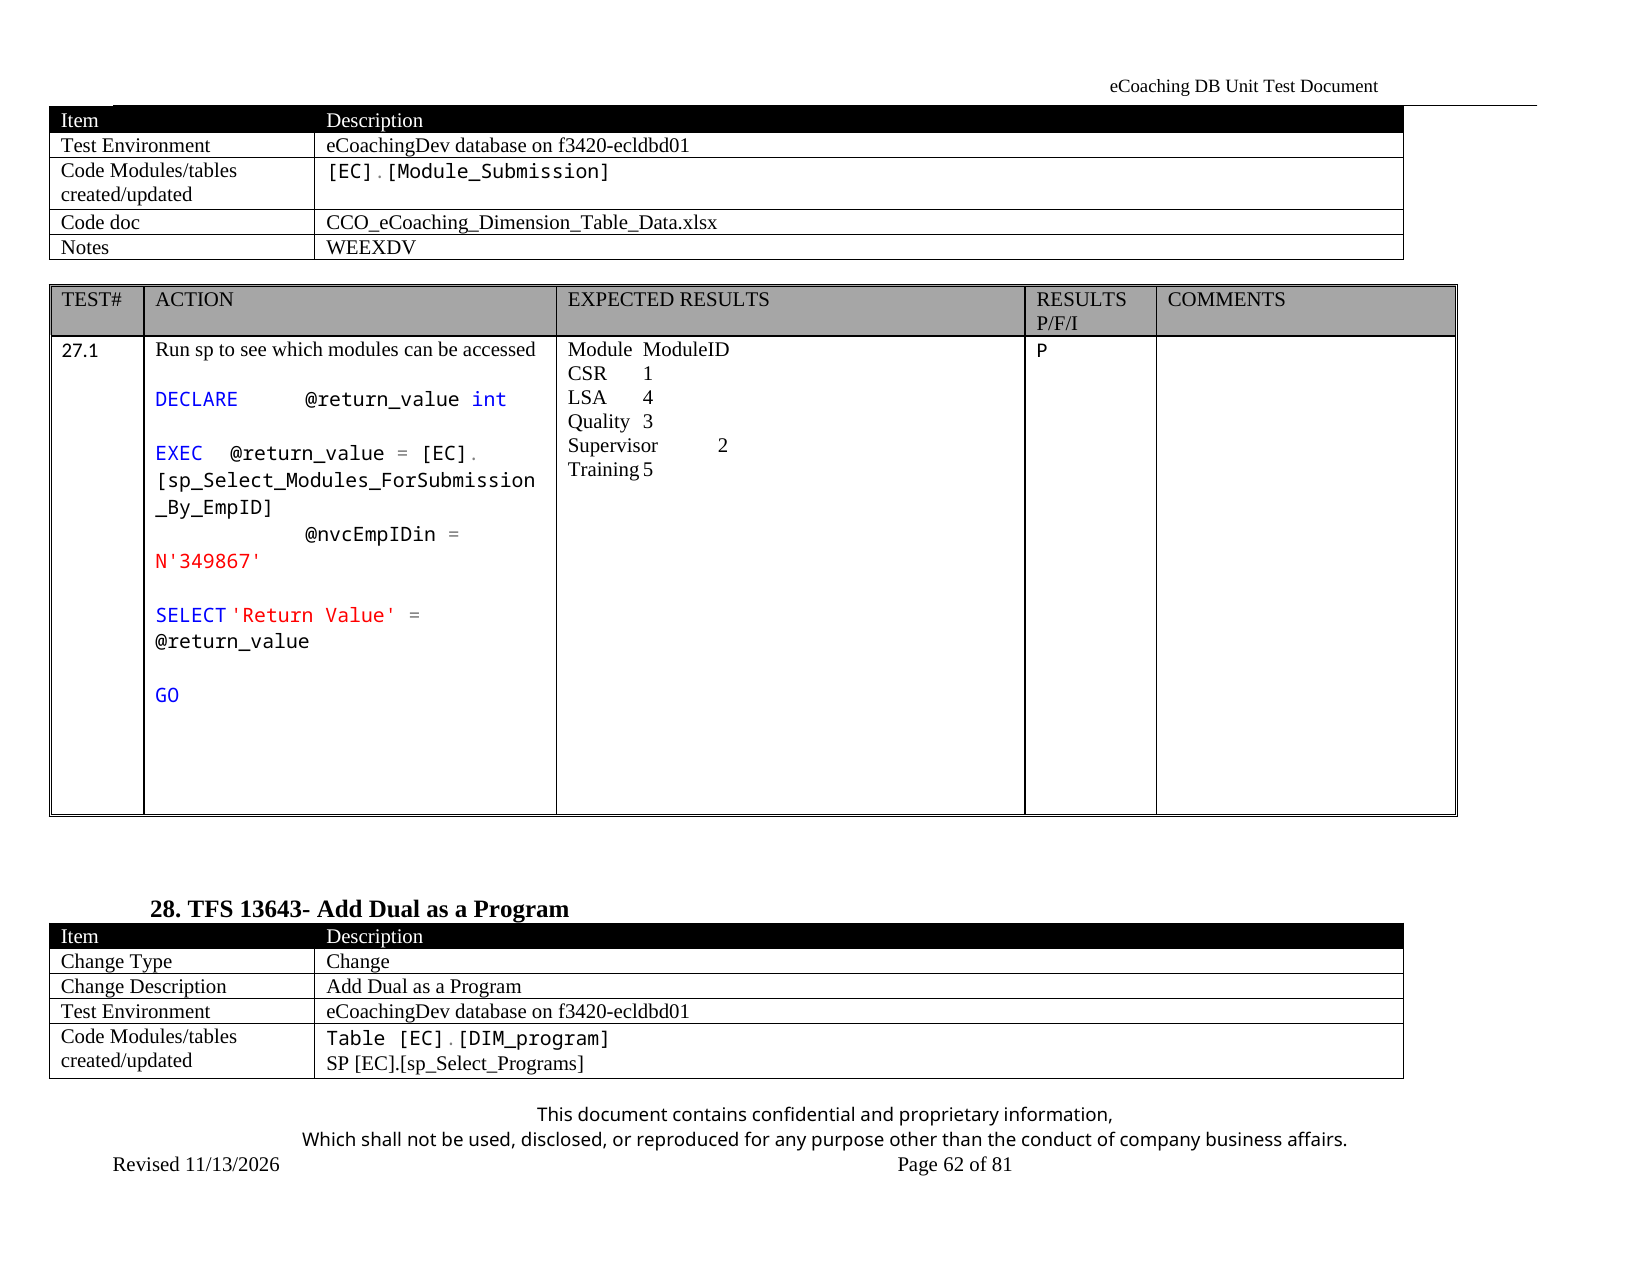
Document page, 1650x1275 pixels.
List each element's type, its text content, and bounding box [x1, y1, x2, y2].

table_cell Code Modules/tables created/updated [50, 158, 314, 209]
table_header COMMENTS [1157, 287, 1455, 335]
table_header RESULTS P/F/I [1026, 287, 1156, 335]
table_header Description [315, 924, 1403, 948]
table_header Item [50, 924, 314, 948]
table_cell Test Environment [50, 133, 314, 157]
table_cell Add Dual as a Program [315, 974, 1403, 998]
table_cell WEEXDV [315, 235, 1403, 259]
table_cell eCoachingDev database on f3420-ecldbd01 [315, 999, 1403, 1023]
subtitle TFS 13643- Add Dual as a Program [150, 894, 1537, 922]
table_cell P [1026, 337, 1156, 814]
table_header Item [50, 108, 314, 132]
table_header ACTION [145, 287, 556, 335]
table_cell CCO_eCoaching_Dimension_Table_Data.xlsx [315, 210, 1403, 234]
table_cell Change Description [50, 974, 314, 998]
table_header TEST# [52, 287, 143, 335]
table_cell Change Type [50, 949, 314, 973]
table_cell [EC].[Module_Submission] [315, 158, 1403, 209]
table_cell Code Modules/tables created/updated [50, 1024, 314, 1078]
table_cell Module ModuleID CSR 1 LSA 4 Quality 3 Supervisor 2 Training 5 [557, 337, 1024, 814]
table_cell [1157, 337, 1455, 814]
table_cell Test Environment [50, 999, 314, 1023]
table_header EXPECTED RESULTS [557, 287, 1024, 335]
table_cell Run sp to see which modules can be accessed DECLARE @return_value int EXEC @return_value = [EC].[sp_Select_Modules_ForSubmission_By_EmpID] @nvcEmpIDin = N'349867' SELECT 'Return Value' = @return_value GO [145, 337, 556, 814]
table_cell Change [315, 949, 1403, 973]
table_cell eCoachingDev database on f3420-ecldbd01 [315, 133, 1403, 157]
table_header Description [315, 108, 1403, 132]
table_cell Notes [50, 235, 314, 259]
table_cell Code doc [50, 210, 314, 234]
table_cell Table [EC].[DIM_program] SP [EC].[sp_Select_Programs] [315, 1024, 1403, 1078]
table_cell 27.1 [52, 337, 143, 814]
